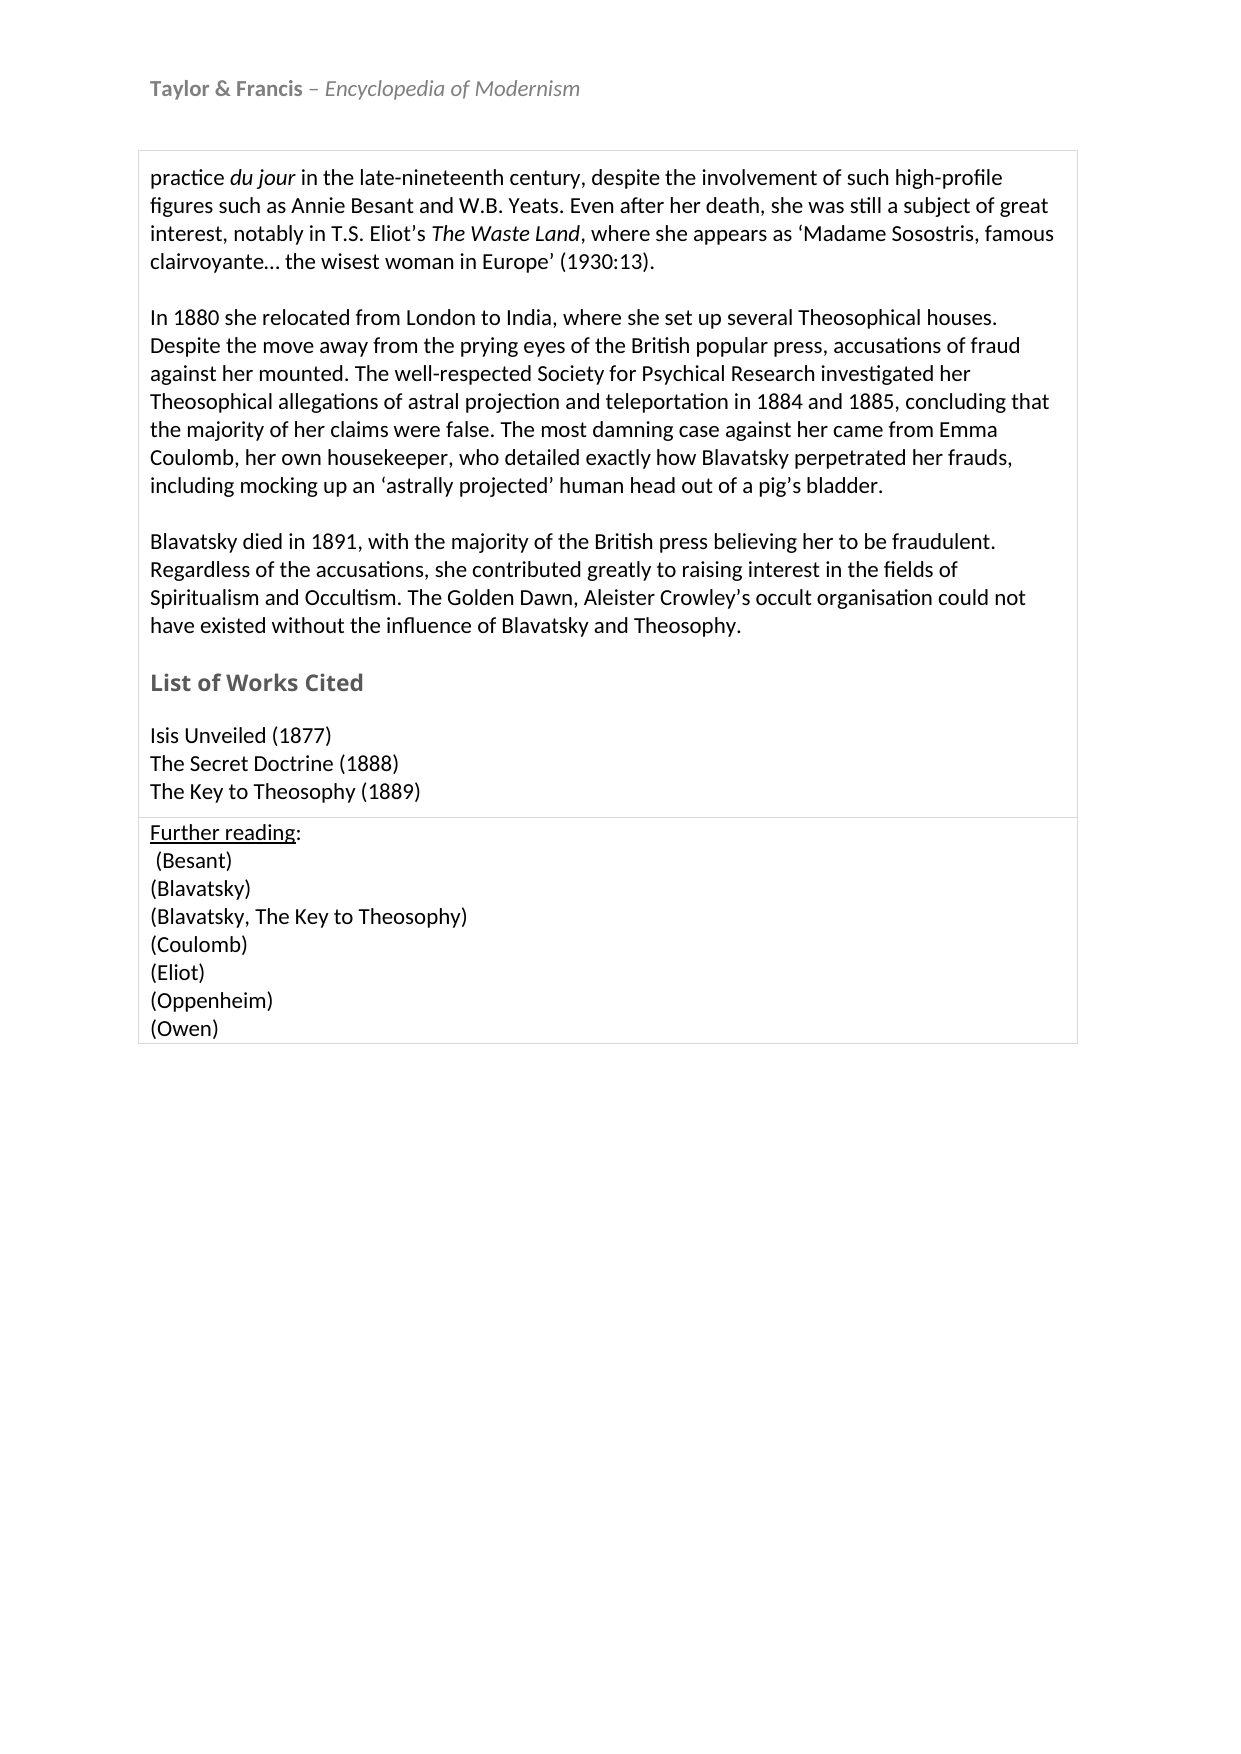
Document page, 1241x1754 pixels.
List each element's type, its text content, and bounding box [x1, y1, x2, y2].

table_cell Further reading: [139, 818, 1077, 1042]
